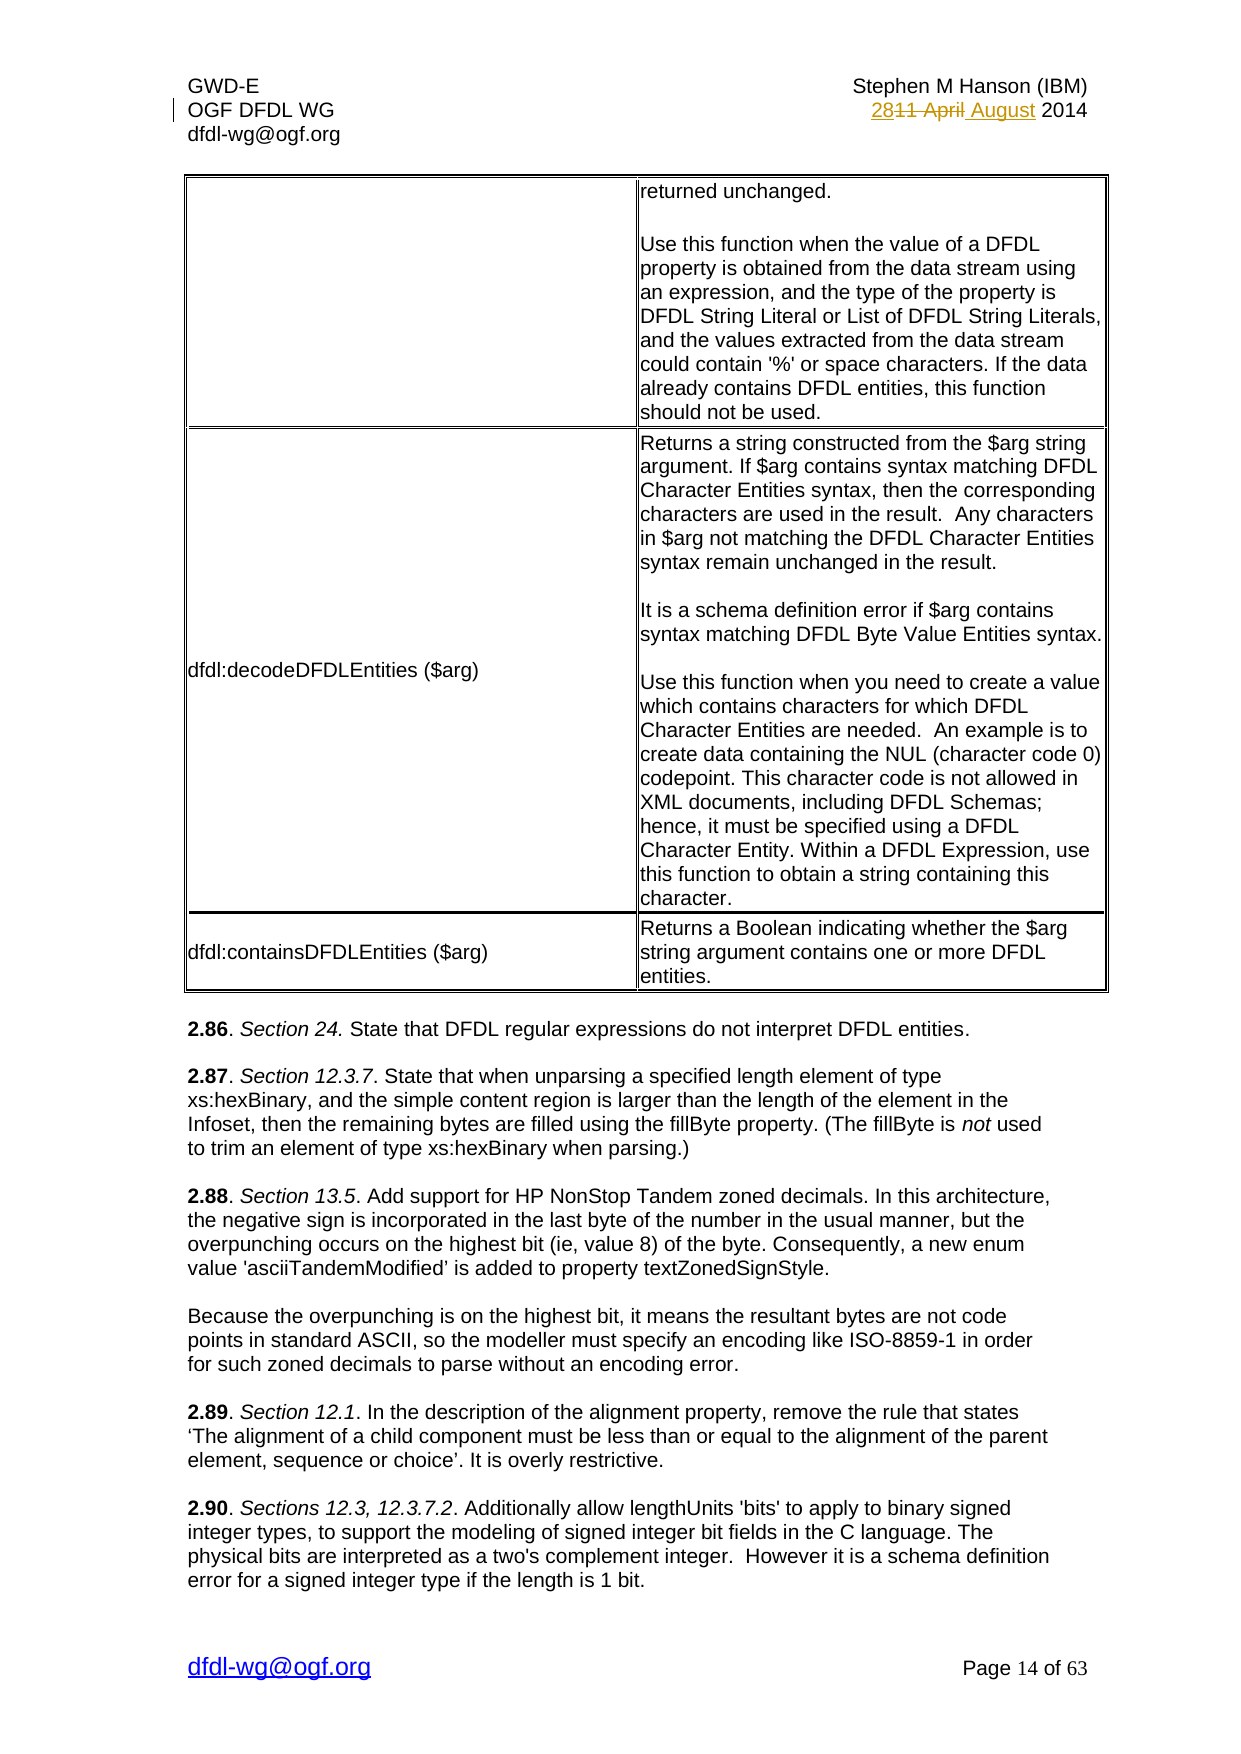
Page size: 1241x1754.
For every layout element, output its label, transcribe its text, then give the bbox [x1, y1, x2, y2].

text Because the overpunching is on the highest bit, it means the resultant bytes are not code points in standard ASCII, so the modeller must specify an encoding like ISO-8859-1 in order for such zoned decimals to parse without an encoding error. [187, 1304, 1053, 1376]
table_cell dfdl:decodeDFDLEntities ($arg) [185, 426, 637, 911]
table_cell Returns a Boolean indicating whether the $arg string argument contains one or more DFDL entities. [638, 911, 1105, 989]
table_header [638, 178, 1105, 426]
text 2.87. Section 12.3.7. State that when unparsing a specified length element of type xs:hexBinary, and the simple content region is larger than the length of the element in the Infoset, then the remaining bytes are filled using the fillByte property. (The fillByte is not used to trim an element of type xs:hexBinary when parsing.) [187, 1064, 1053, 1160]
table_cell Returns a string constructed from the $arg string argument. If $arg contains syntax matching DFDL Character Entities syntax, then the corresponding characters are used in the result. Any characters in $arg not matching the DFDL Character Entities syntax remain unchanged in the result. It is a schema definition error if $arg contains syntax matching DFDL Byte Value Entities syntax. Use this function when you need to create a value which contains characters for which DFDL Character Entities are needed. An example is to create data containing the NUL (character code 0) codepoint. This character code is not allowed in XML documents, including DFDL Schemas; hence, it must be specified using a DFDL Character Entity. Within a DFDL Expression, use this function to obtain a string containing this character. [638, 426, 1107, 911]
text 2.90. Sections 12.3, 12.3.7.2. Additionally allow lengthUnits 'bits' to apply to binary signed integer types, to support the modeling of signed integer bit fields in the C language. The physical bits are interpreted as a two's complement integer. However it is a schema definition error for a signed integer type if the length is 1 bit. [187, 1496, 1053, 1591]
text 2.86. Section 24. State that DFDL regular expressions do not interpret DFDL entities. [187, 1016, 1053, 1040]
table_cell dfdl:containsDFDLEntities ($arg) [187, 911, 637, 989]
text 2.88. Section 13.5. Add support for HP NonStop Tandem zoned decimals. In this architecture, the negative sign is incorporated in the last byte of the number in the usual manner, but the overpunching occurs on the highest bit (ie, value 8) of the byte. Consequently, a new enum value 'asciiTandemModified’ is added to property textZonedSignStyle. [187, 1184, 1053, 1280]
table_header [187, 178, 637, 426]
text 2.89. Section 12.1. In the description of the alignment property, remove the rule that states ‘The alignment of a child component must be less than or equal to the alignment of the parent element, sequence or choice’. It is overly restrictive. [187, 1400, 1053, 1472]
